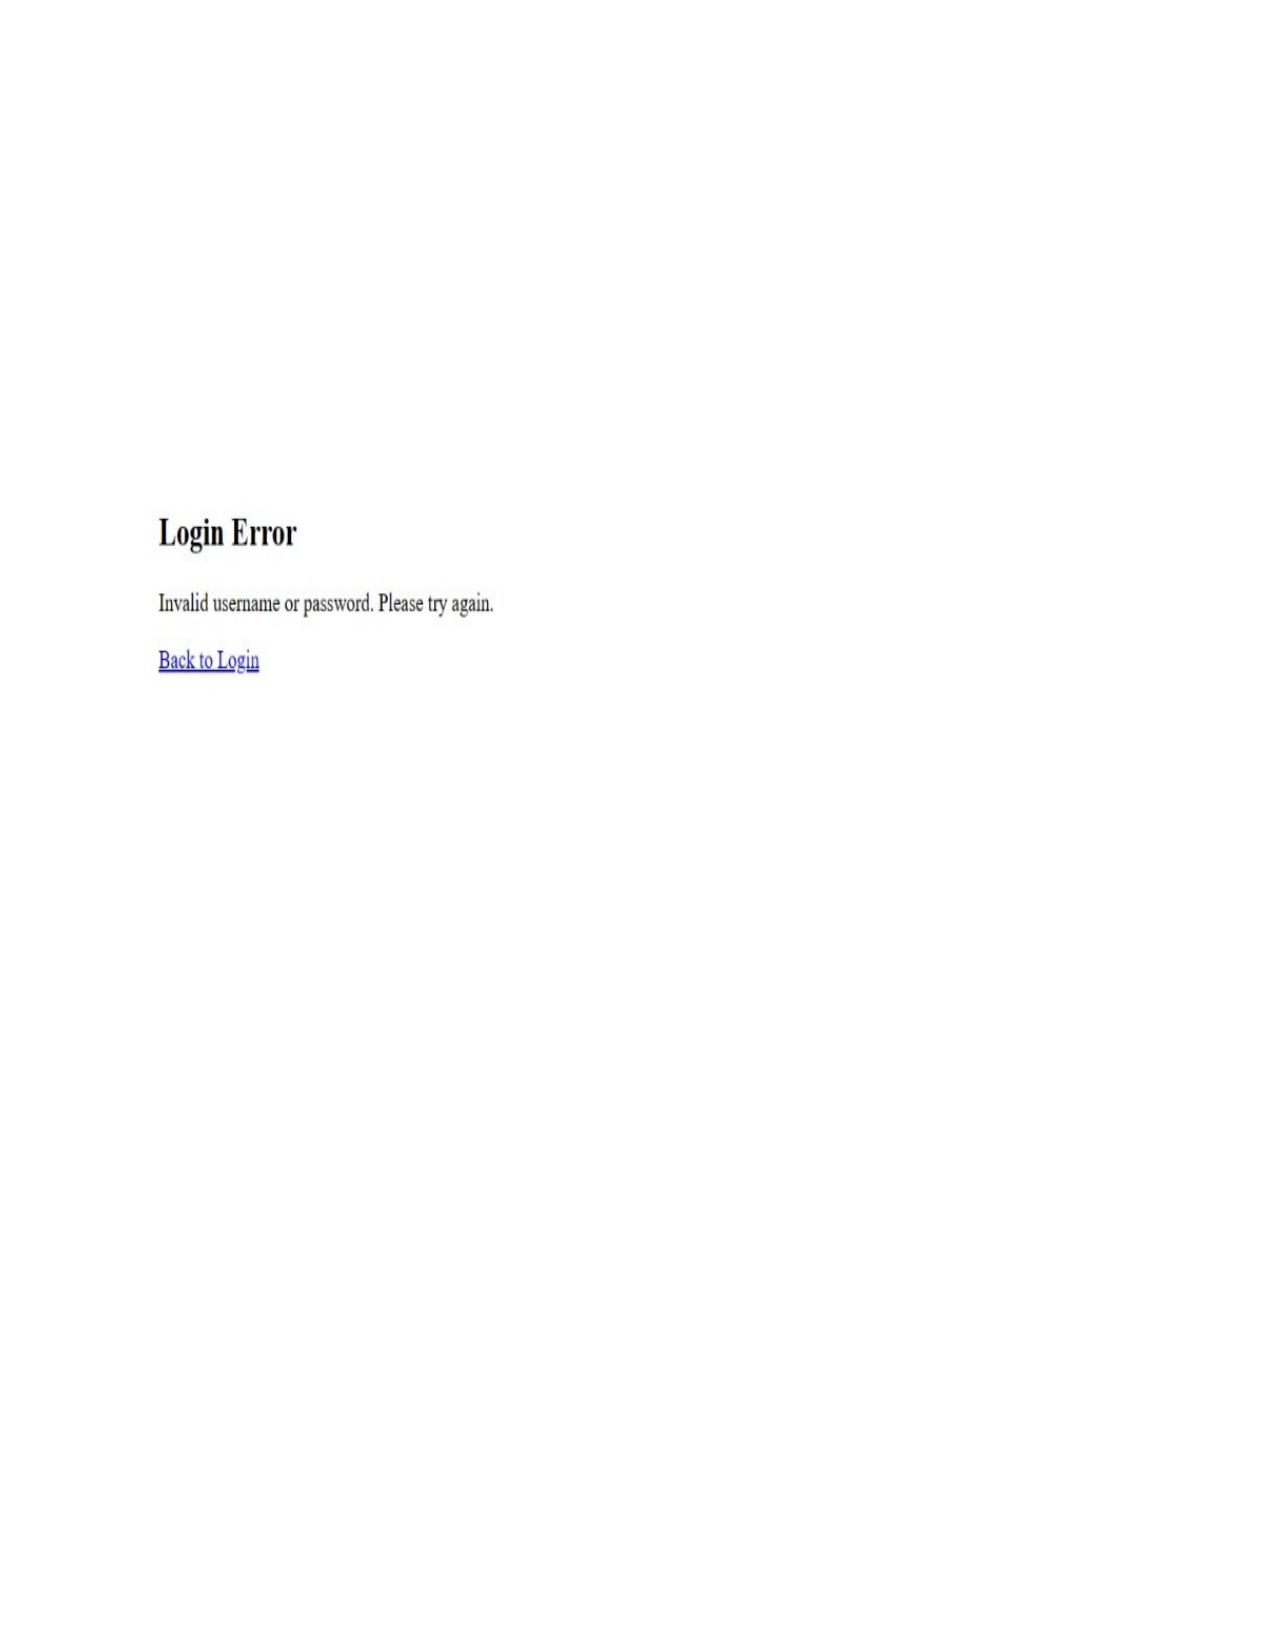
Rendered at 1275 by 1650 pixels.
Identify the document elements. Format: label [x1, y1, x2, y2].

picture [150, 500, 1125, 1274]
